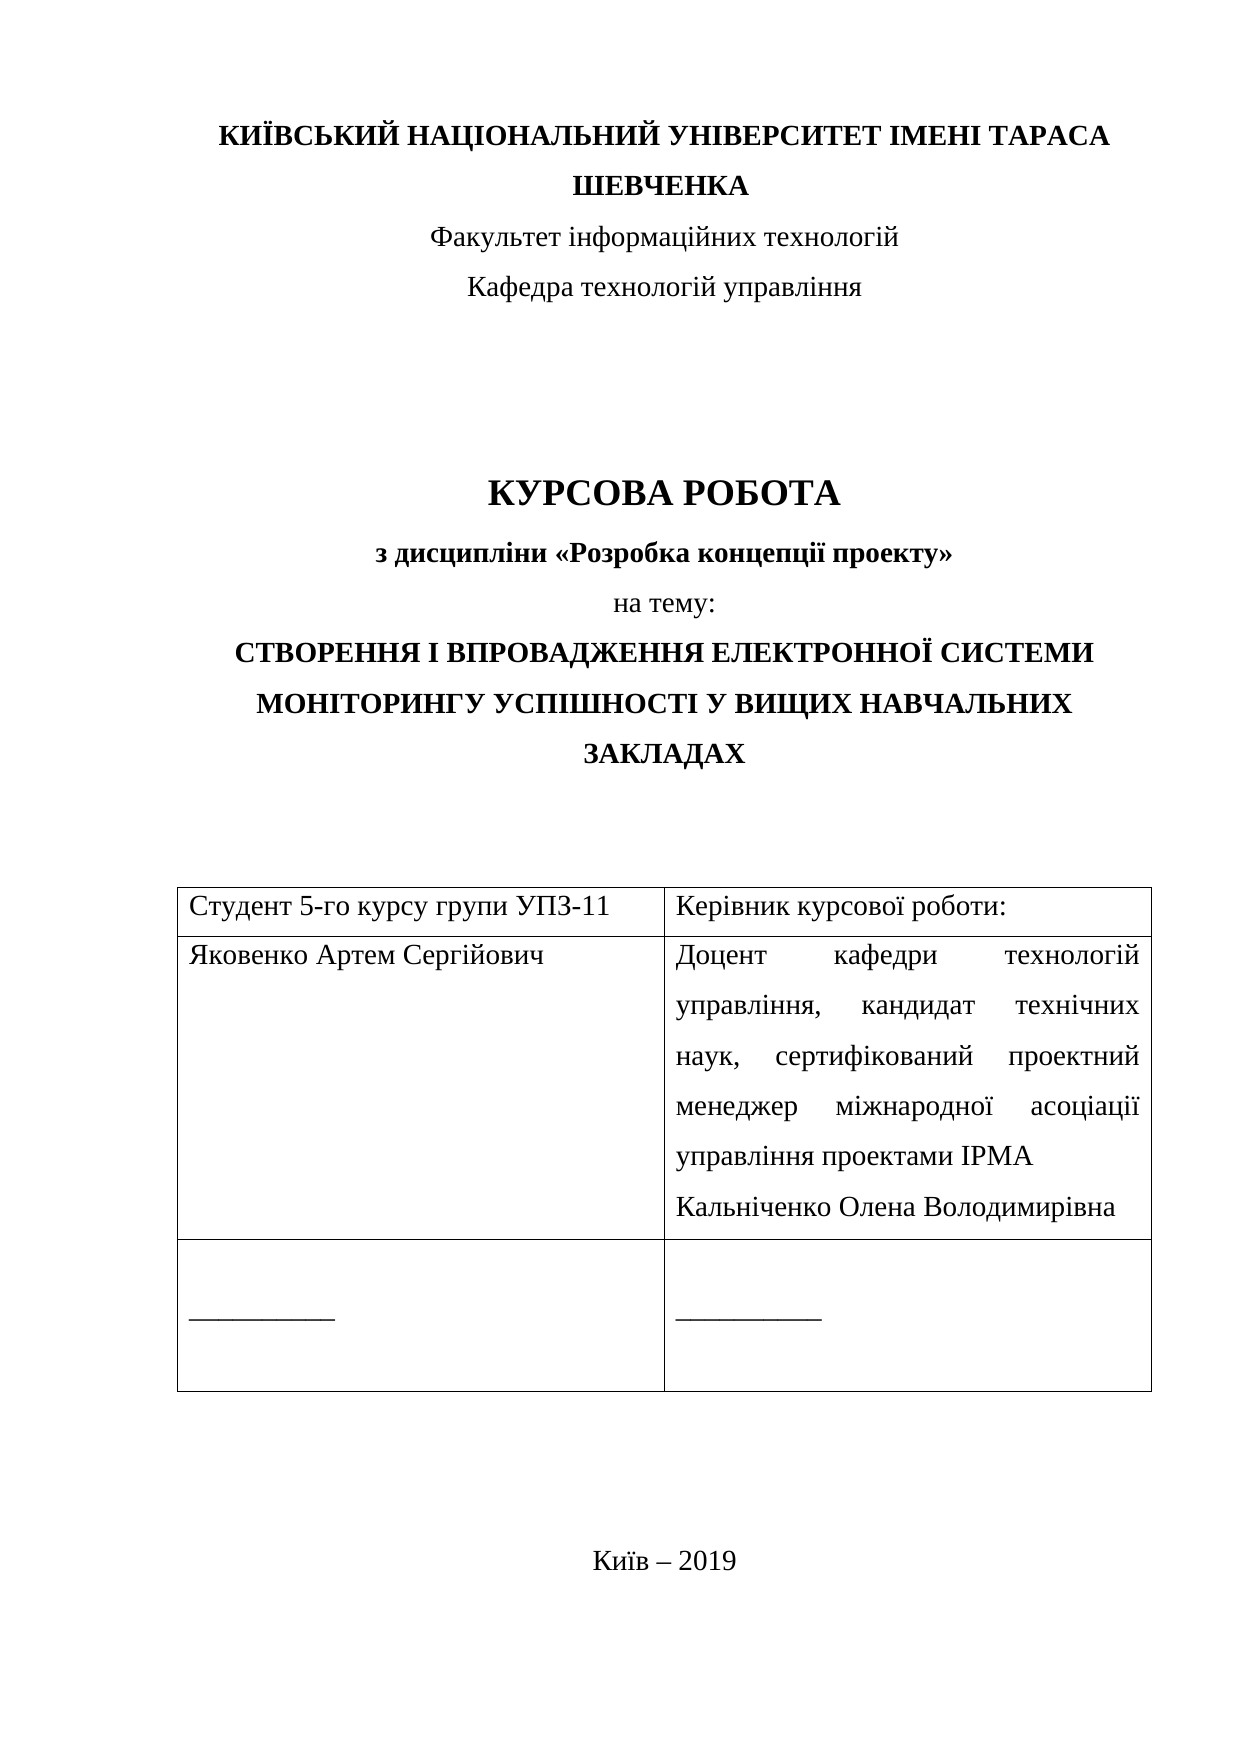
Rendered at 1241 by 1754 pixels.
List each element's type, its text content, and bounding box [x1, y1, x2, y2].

text КУРСОВА РОБОТА [177, 470, 1152, 513]
table_header Керівник курсової роботи: [665, 888, 1151, 936]
table_cell Яковенко Артем Сергійович [178, 937, 664, 1239]
text КИЇВСЬКИЙ НАЦІОНАЛЬНИЙ УНІВЕРСИТЕТ ІМЕНІ ТАРАСА ШЕВЧЕНКА Факультет інформаційних технологій Кафедра технологій управління [177, 118, 1152, 303]
table_cell __________ [178, 1240, 664, 1391]
table_header Cтудент 5-го курсу групи УПЗ-11 [178, 888, 664, 936]
text з дисципліни «Розробка концепції проекту» [177, 535, 1152, 568]
text Київ – 2019 [177, 1543, 1152, 1576]
text на тему: [177, 585, 1152, 619]
table_cell Доцент кафедри технологій управління, кандидат технічних наук, сертифікований проектний менеджер міжнародної асоціації управління проектами IPMA Кальніченко Олена Володимирівна [665, 937, 1151, 1239]
text СТВОРЕННЯ І ВПРОВАДЖЕННЯ ЕЛЕКТРОННОЇ СИСТЕМИ МОНІТОРИНГУ УСПІШНОСТІ У ВИЩИХ НАВЧАЛЬНИХ ЗАКЛАДАХ [177, 636, 1152, 770]
table_cell __________ [665, 1240, 1151, 1391]
